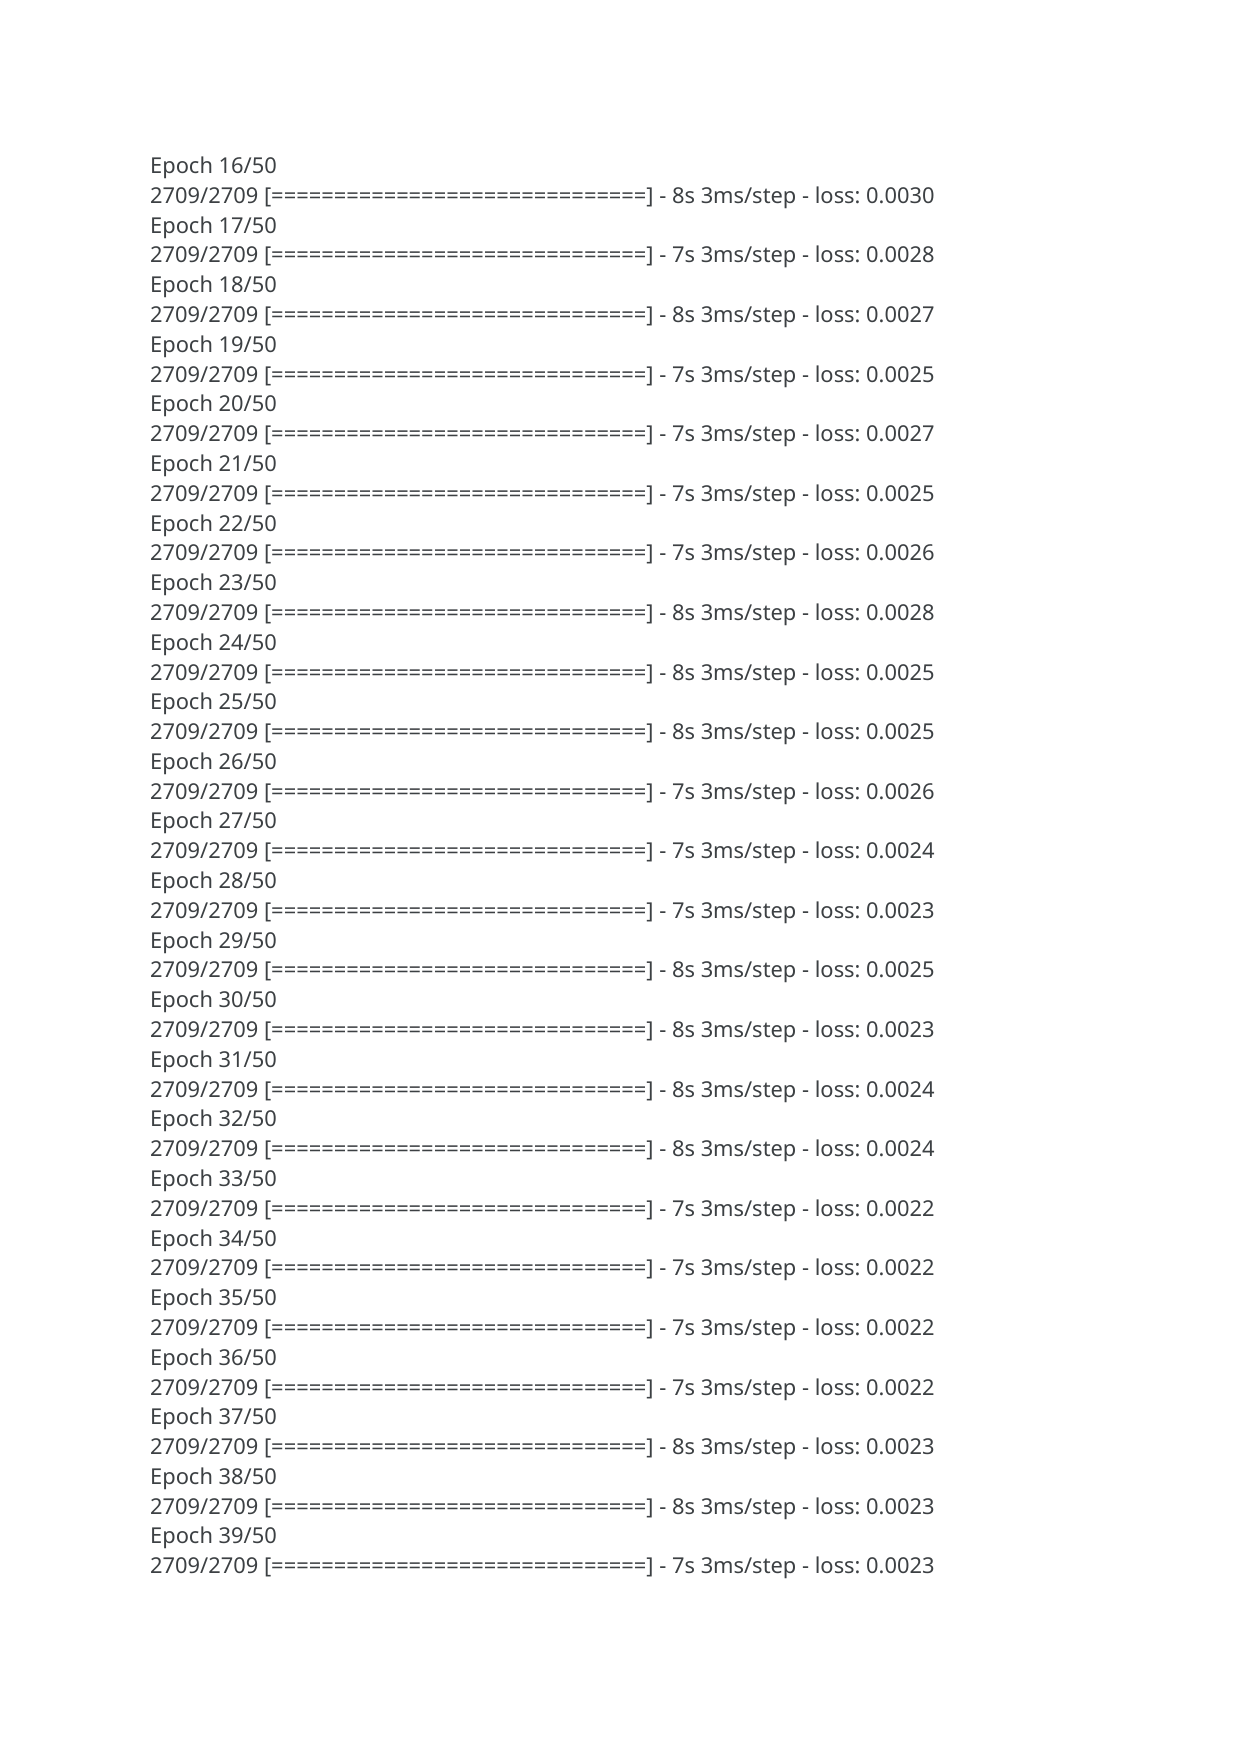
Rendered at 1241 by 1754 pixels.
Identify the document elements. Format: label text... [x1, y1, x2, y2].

text Epoch 38/50 [150, 1461, 1090, 1491]
text Epoch 22/50 [150, 507, 1090, 537]
text 2709/2709 [==============================] - 8s 3ms/step - loss: 0.0025 [150, 656, 1090, 686]
text 2709/2709 [==============================] - 7s 3ms/step - loss: 0.0027 [150, 418, 1090, 448]
text Epoch 18/50 [150, 269, 1090, 299]
text 2709/2709 [==============================] - 8s 3ms/step - loss: 0.0027 [150, 299, 1090, 329]
text 2709/2709 [==============================] - 7s 3ms/step - loss: 0.0026 [150, 537, 1090, 567]
text Epoch 35/50 [150, 1282, 1090, 1312]
text 2709/2709 [==============================] - 8s 3ms/step - loss: 0.0025 [150, 954, 1090, 984]
text Epoch 29/50 [150, 924, 1090, 954]
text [150, 1491, 1090, 1520]
text Epoch 33/50 [150, 1163, 1090, 1193]
text Epoch 31/50 [150, 1044, 1090, 1073]
text 2709/2709 [==============================] - 7s 3ms/step - loss: 0.0022 [150, 1252, 1090, 1282]
text 2709/2709 [==============================] - 7s 3ms/step - loss: 0.0022 [150, 1312, 1090, 1342]
text 2709/2709 [==============================] - 7s 3ms/step - loss: 0.0023 [150, 895, 1090, 924]
text 2709/2709 [==============================] - 8s 3ms/step - loss: 0.0024 [150, 1133, 1090, 1163]
text Epoch 37/50 [150, 1401, 1090, 1431]
text 2709/2709 [==============================] - 8s 3ms/step - loss: 0.0025 [150, 716, 1090, 746]
text Epoch 21/50 [150, 448, 1090, 478]
text Epoch 26/50 [150, 746, 1090, 776]
text Epoch 28/50 [150, 865, 1090, 895]
text 2709/2709 [==============================] - 7s 3ms/step - loss: 0.0026 [150, 776, 1090, 805]
text 2709/2709 [==============================] - 7s 3ms/step - loss: 0.0022 [150, 1371, 1090, 1401]
text Epoch 23/50 [150, 567, 1090, 597]
text Epoch 27/50 [150, 805, 1090, 835]
text Epoch 17/50 [150, 209, 1090, 239]
text Epoch 39/50 [150, 1520, 1090, 1550]
text Epoch 25/50 [150, 686, 1090, 716]
text Epoch 19/50 [150, 329, 1090, 358]
text 2709/2709 [==============================] - 8s 3ms/step - loss: 0.0028 [150, 597, 1090, 627]
text Epoch 16/50 [150, 150, 1090, 180]
text 2709/2709 [==============================] - 7s 3ms/step - loss: 0.0023 [150, 1550, 1090, 1580]
text Epoch 36/50 [150, 1342, 1090, 1371]
text 2709/2709 [==============================] - 7s 3ms/step - loss: 0.0025 [150, 358, 1090, 388]
text Epoch 32/50 [150, 1103, 1090, 1133]
text 2709/2709 [==============================] - 8s 3ms/step - loss: 0.0024 [150, 1073, 1090, 1103]
text 2709/2709 [==============================] - 7s 3ms/step - loss: 0.0024 [150, 835, 1090, 865]
text Epoch 30/50 [150, 984, 1090, 1014]
text Epoch 24/50 [150, 627, 1090, 656]
text Epoch 34/50 [150, 1222, 1090, 1252]
text Epoch 20/50 [150, 388, 1090, 418]
text 2709/2709 [==============================] - 7s 3ms/step - loss: 0.0025 [150, 478, 1090, 507]
text 2709/2709 [==============================] - 8s 3ms/step - loss: 0.0023 [150, 1431, 1090, 1461]
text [150, 180, 1090, 209]
text 2709/2709 [==============================] - 7s 3ms/step - loss: 0.0022 [150, 1193, 1090, 1222]
text 2709/2709 [==============================] - 7s 3ms/step - loss: 0.0028 [150, 239, 1090, 269]
text 2709/2709 [==============================] - 8s 3ms/step - loss: 0.0023 [150, 1014, 1090, 1044]
